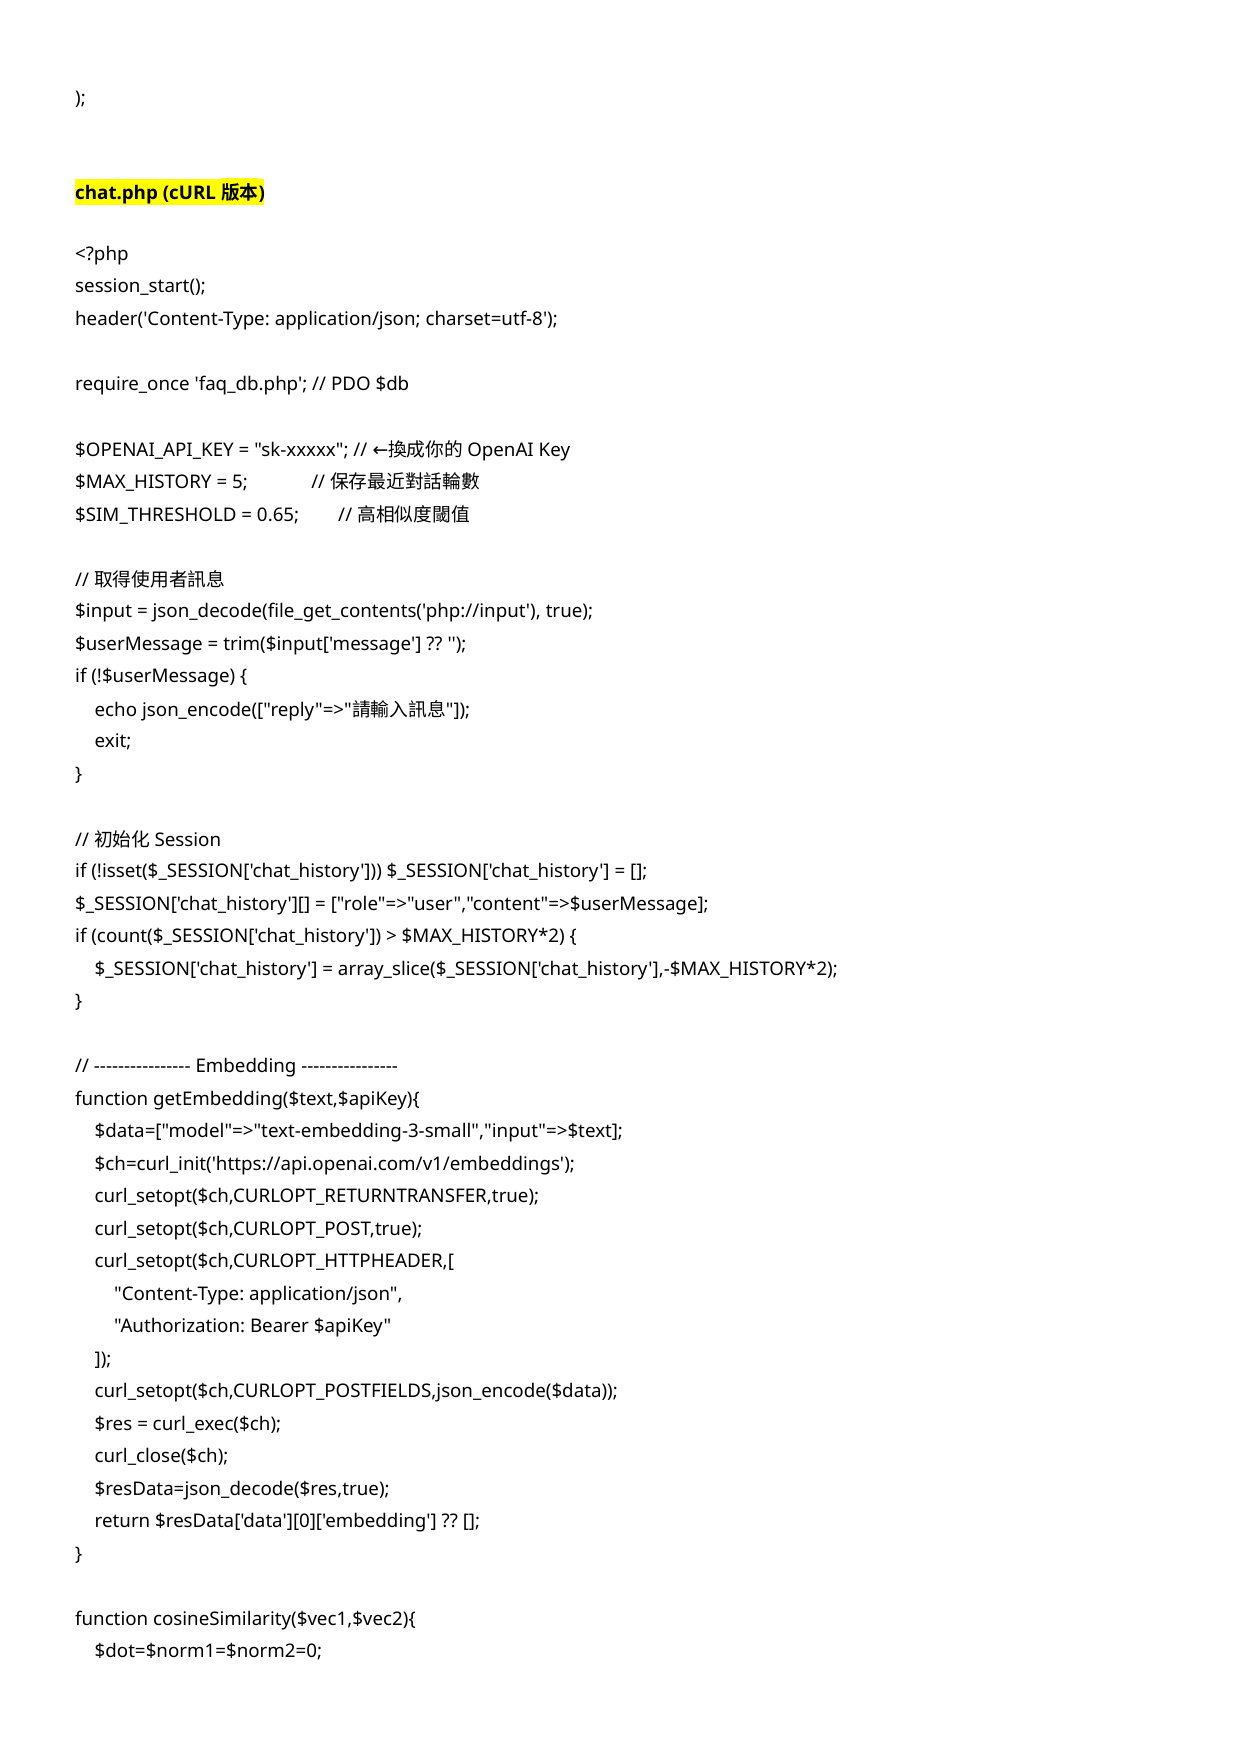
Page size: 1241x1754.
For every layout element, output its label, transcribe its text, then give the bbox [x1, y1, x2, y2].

text $res = curl_exec($ch); [75, 1407, 1165, 1439]
subtitle chat.php (cURL 版本) [75, 175, 1165, 207]
text <?php [75, 237, 1165, 269]
text $_SESSION['chat_history'] = array_slice($_SESSION['chat_history'],-$MAX_HISTORY*2); [75, 952, 1165, 984]
text $data=["model"=>"text-embedding-3-small","input"=>$text]; [75, 1114, 1165, 1147]
text return $resData['data'][0]['embedding'] ?? []; [75, 1504, 1165, 1537]
text } [75, 1537, 1165, 1569]
text if (!$userMessage) { [75, 659, 1165, 692]
text $dot=$norm1=$norm2=0; [75, 1634, 1165, 1667]
text function cosineSimilarity($vec1,$vec2){ [75, 1602, 1165, 1634]
text ]); [75, 1342, 1165, 1374]
text $SIM_THRESHOLD = 0.65; // 高相似度閾值 [75, 497, 1165, 529]
text if (!isset($_SESSION['chat_history'])) $_SESSION['chat_history'] = []; [75, 854, 1165, 887]
text // 初始化 Session [75, 822, 1165, 854]
text echo json_encode(["reply"=>"請輸入訊息"]); [75, 692, 1165, 724]
text curl_setopt($ch,CURLOPT_POSTFIELDS,json_encode($data)); [75, 1374, 1165, 1407]
text // 取得使用者訊息 [75, 562, 1165, 594]
text function getEmbedding($text,$apiKey){ [75, 1082, 1165, 1114]
text $input = json_decode(file_get_contents('php://input'), true); [75, 594, 1165, 627]
text } [75, 757, 1165, 789]
text "Content-Type: application/json", [75, 1277, 1165, 1309]
text if (count($_SESSION['chat_history']) > $MAX_HISTORY*2) { [75, 919, 1165, 952]
text session_start(); [75, 269, 1165, 302]
text header('Content-Type: application/json; charset=utf-8'); [75, 302, 1165, 334]
text // ---------------- Embedding ---------------- [75, 1049, 1165, 1082]
text $_SESSION['chat_history'][] = ["role"=>"user","content"=>$userMessage]; [75, 887, 1165, 919]
text $resData=json_decode($res,true); [75, 1472, 1165, 1504]
text "Authorization: Bearer $apiKey" [75, 1309, 1165, 1342]
text $MAX_HISTORY = 5; // 保存最近對話輪數 [75, 464, 1165, 497]
text exit; [75, 724, 1165, 757]
text require_once 'faq_db.php'; // PDO $db [75, 367, 1165, 399]
text } [75, 984, 1165, 1017]
text curl_setopt($ch,CURLOPT_HTTPHEADER,[ [75, 1244, 1165, 1277]
text $userMessage = trim($input['message'] ?? ''); [75, 627, 1165, 659]
text curl_setopt($ch,CURLOPT_POST,true); [75, 1212, 1165, 1244]
text curl_close($ch); [75, 1439, 1165, 1472]
text $OPENAI_API_KEY = "sk-xxxxx"; // ←換成你的 OpenAI Key [75, 432, 1165, 464]
text ); [75, 81, 1165, 113]
text $ch=curl_init('https://api.openai.com/v1/embeddings'); [75, 1147, 1165, 1179]
text curl_setopt($ch,CURLOPT_RETURNTRANSFER,true); [75, 1179, 1165, 1212]
